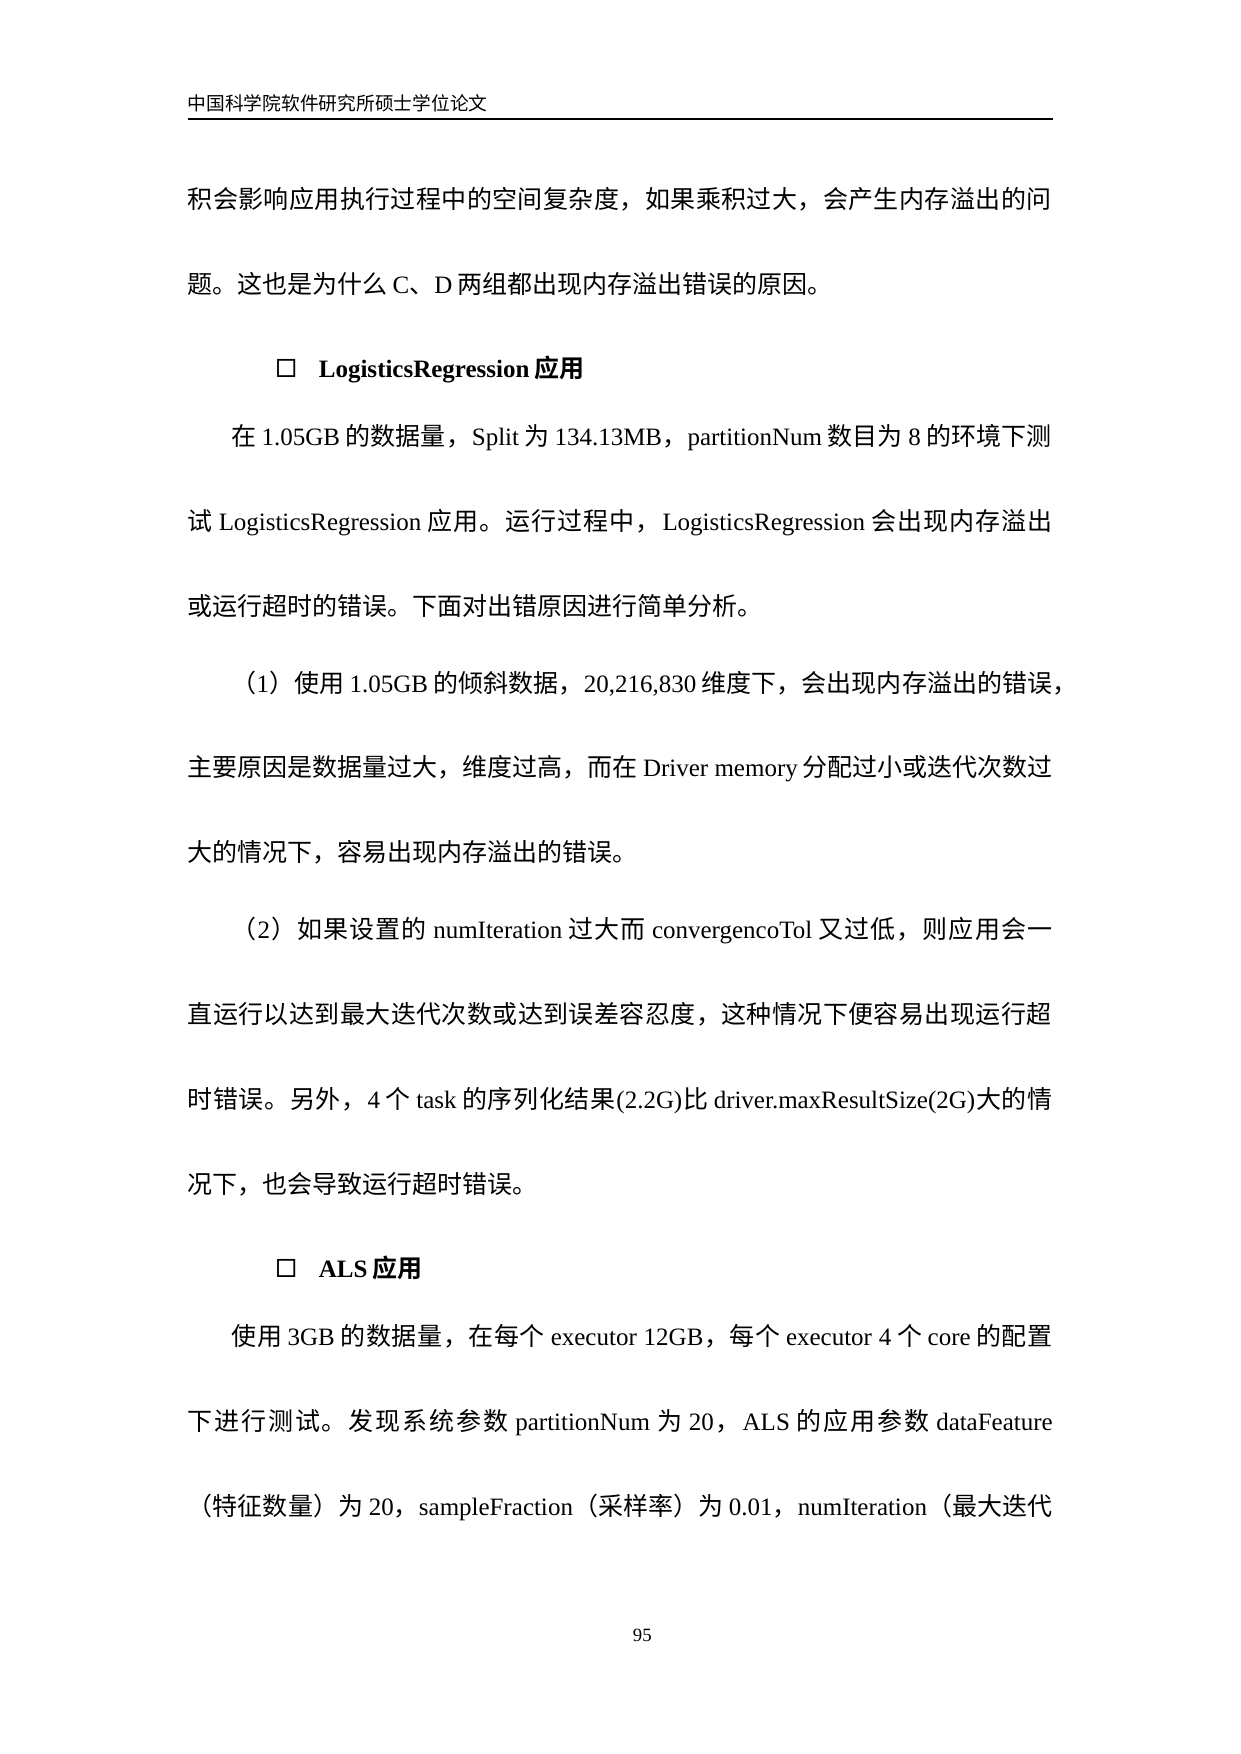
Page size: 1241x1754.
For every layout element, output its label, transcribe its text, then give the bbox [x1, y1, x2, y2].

text 在1.05GB的数据量，Split为134.13MB，partitionNum数目为8的环境下测试LogisticsRegression应用。运行过程中，LogisticsRegression会出现内存溢出或运行超时的错误。下面对出错原因进行简单分析。 [187, 400, 1053, 638]
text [187, 164, 1053, 317]
text ALS应用 [275, 1232, 1053, 1300]
text （1）使用1.05GB的倾斜数据，20,216,830维度下，会出现内存溢出的错误，主要原因是数据量过大，维度过高，而在Driver memory分配过小或迭代次数过大的情况下，容易出现内存溢出的错误。 [187, 647, 1053, 885]
text （2）如果设置的numIteration过大而convergencoTol又过低，则应用会一直运行以达到最大迭代次数或达到误差容忍度，这种情况下便容易出现运行超时错误。另外，4个task的序列化结果(2.2G)比driver.maxResultSize(2G)大的情况下，也会导致运行超时错误。 [187, 894, 1053, 1217]
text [187, 1300, 1053, 1538]
text LogisticsRegression应用 [275, 332, 1053, 400]
